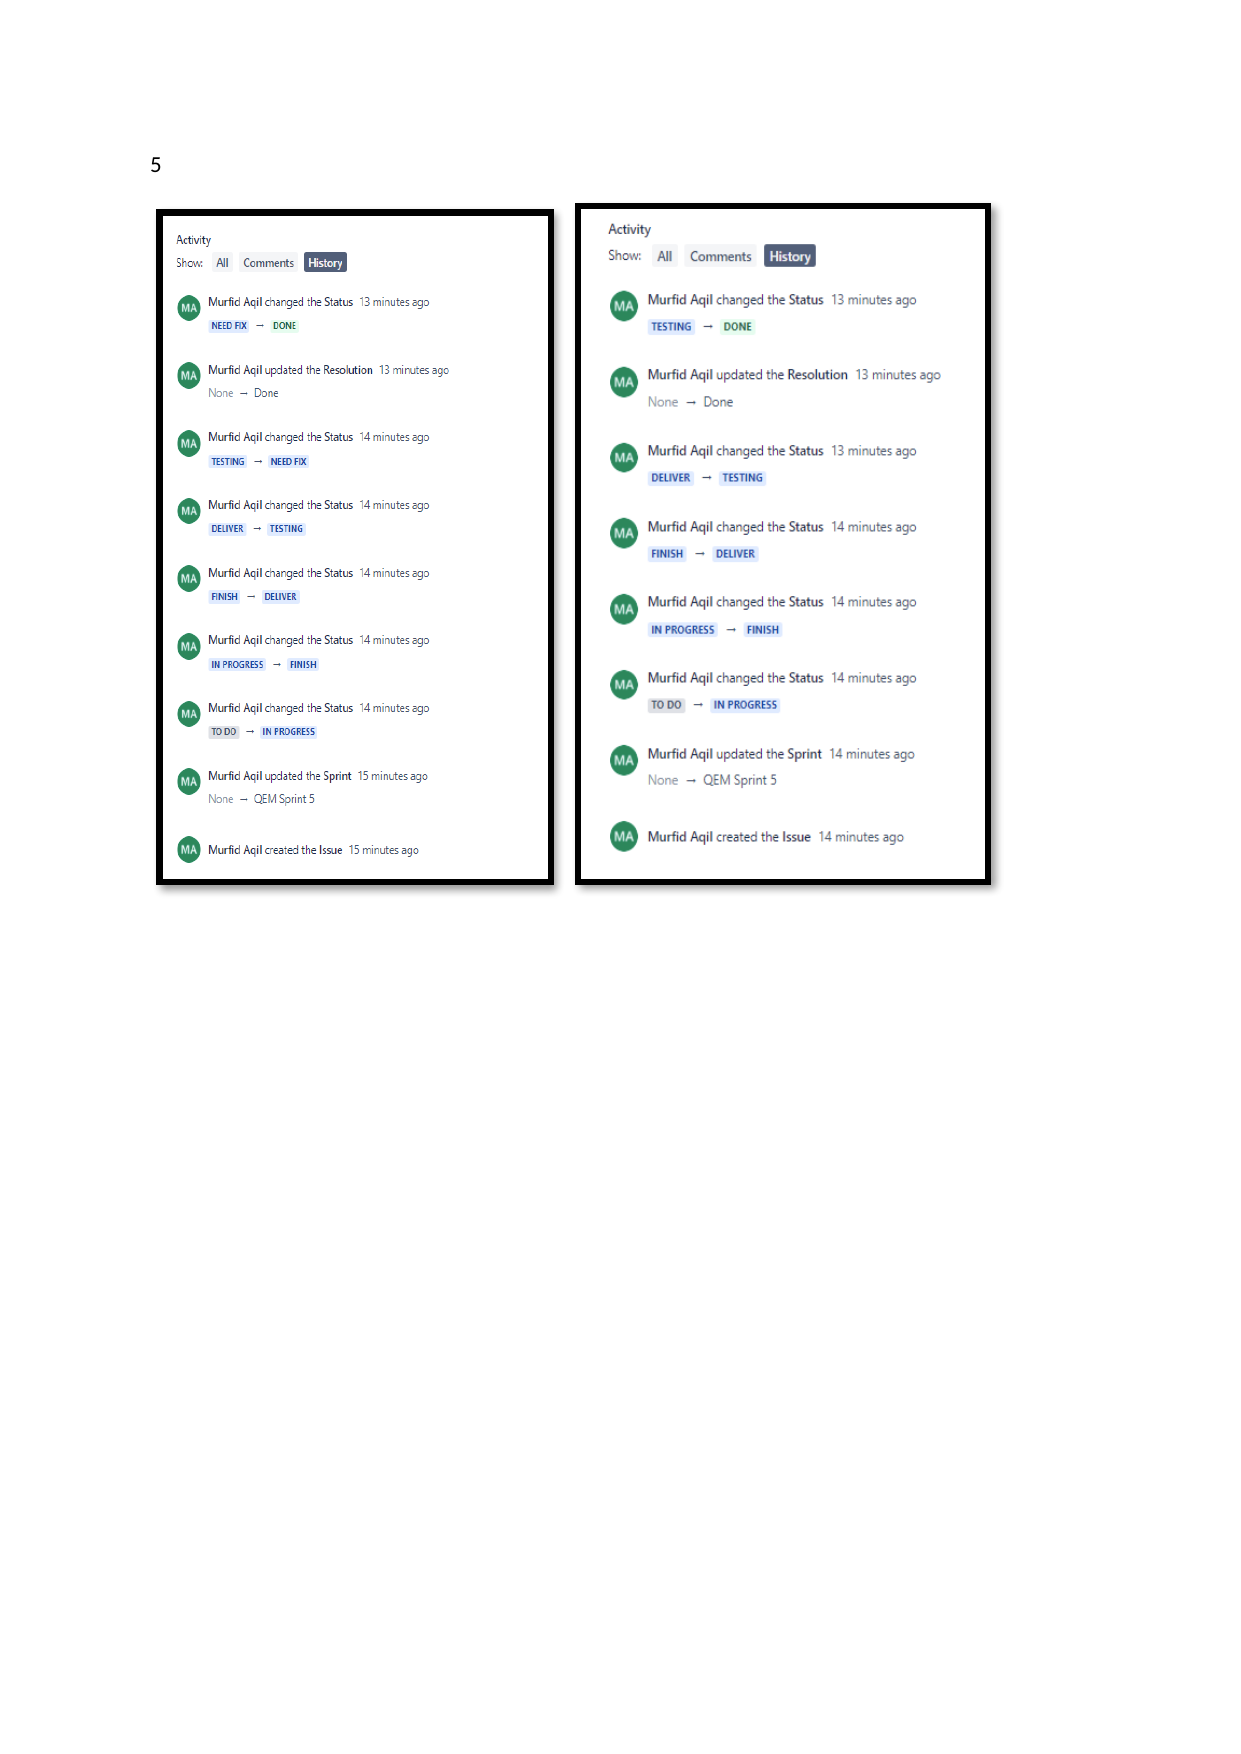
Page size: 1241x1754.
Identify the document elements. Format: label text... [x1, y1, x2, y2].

picture [163, 216, 548, 879]
text 5 [150, 150, 1090, 178]
picture [581, 209, 985, 879]
